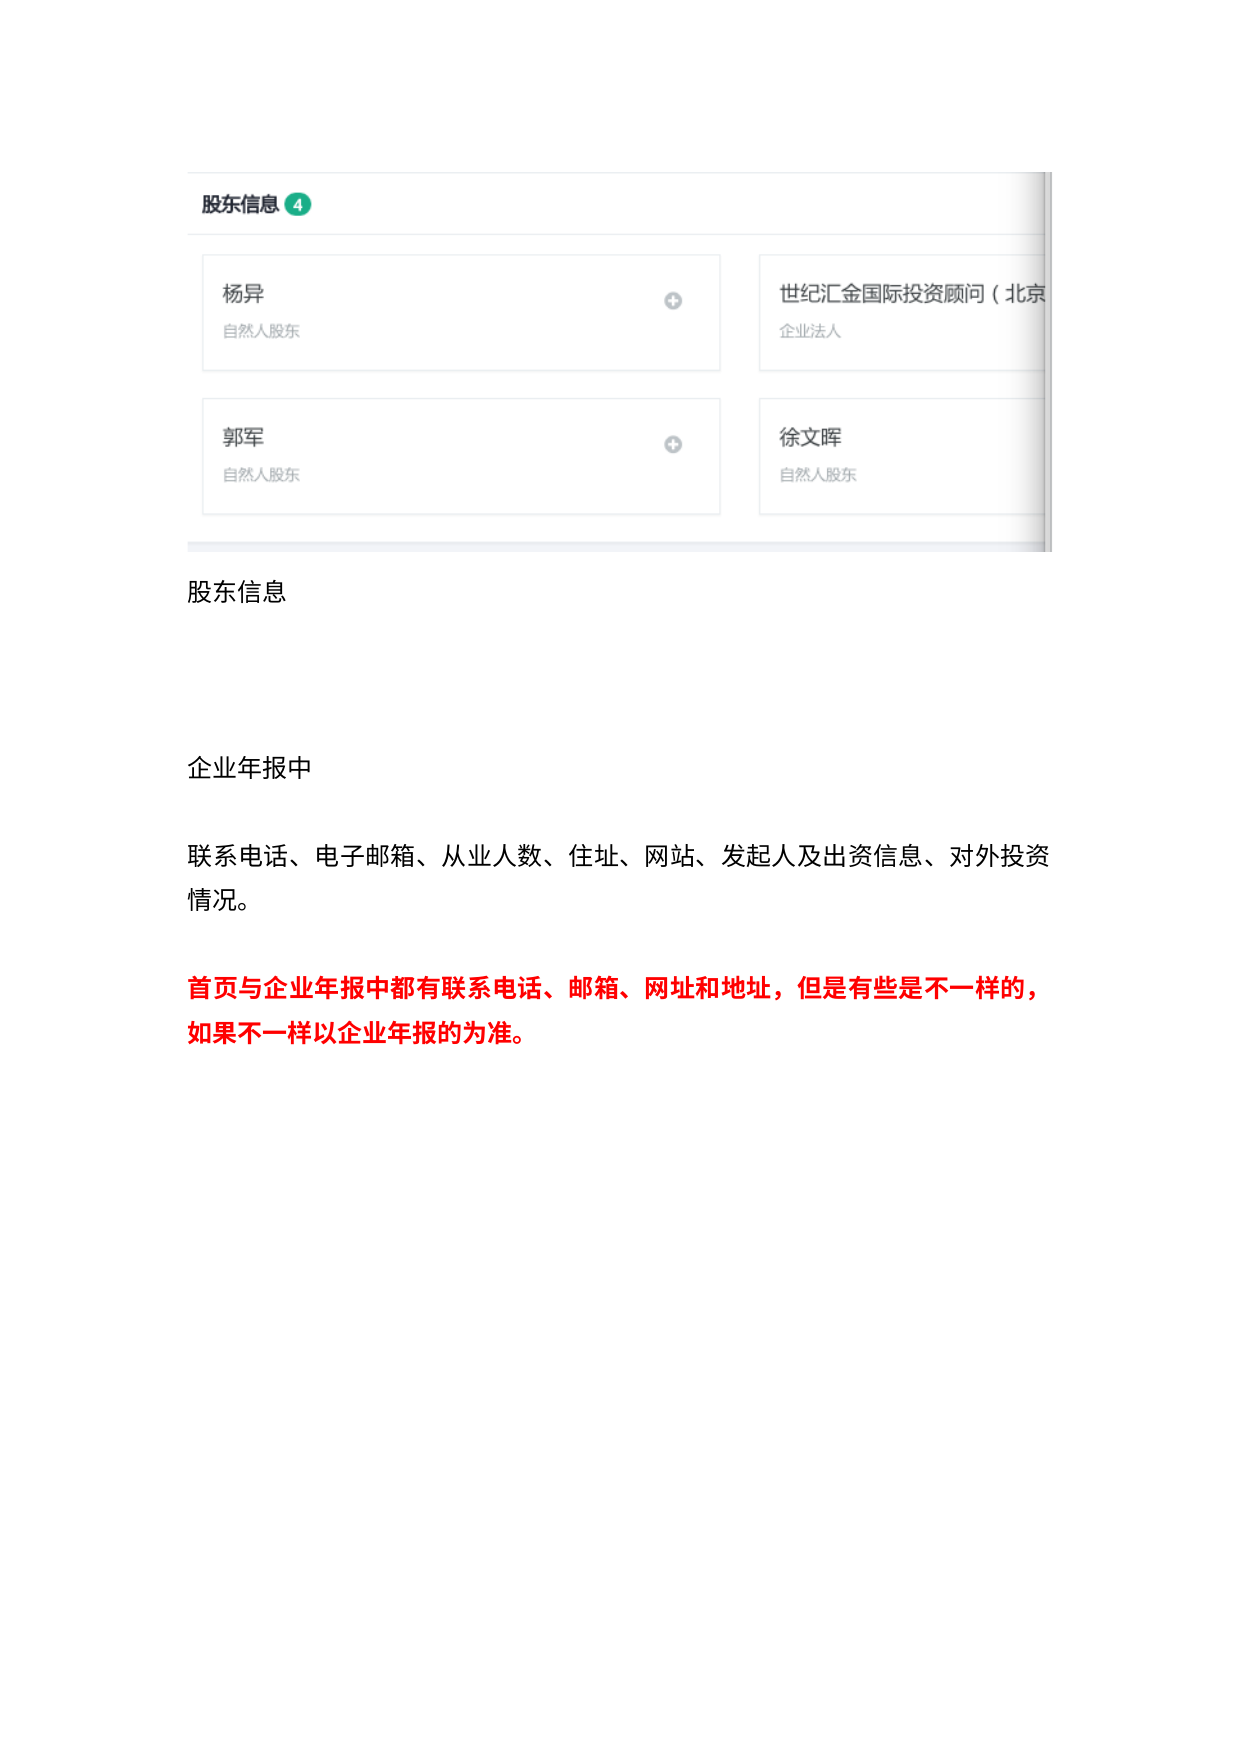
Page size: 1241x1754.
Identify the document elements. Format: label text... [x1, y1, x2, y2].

text 企业年报中 [187, 745, 1053, 789]
text 联系电话、电子邮箱、从业人数、住址、网站、发起人及出资信息、对外投资情况。 [187, 833, 1053, 921]
text 首页与企业年报中都有联系电话、邮箱、网址和地址，但是有些是不一样的，如果不一样以企业年报的为准。 [187, 965, 1053, 1053]
picture [187, 172, 1053, 552]
text 股东信息 [187, 568, 1053, 613]
